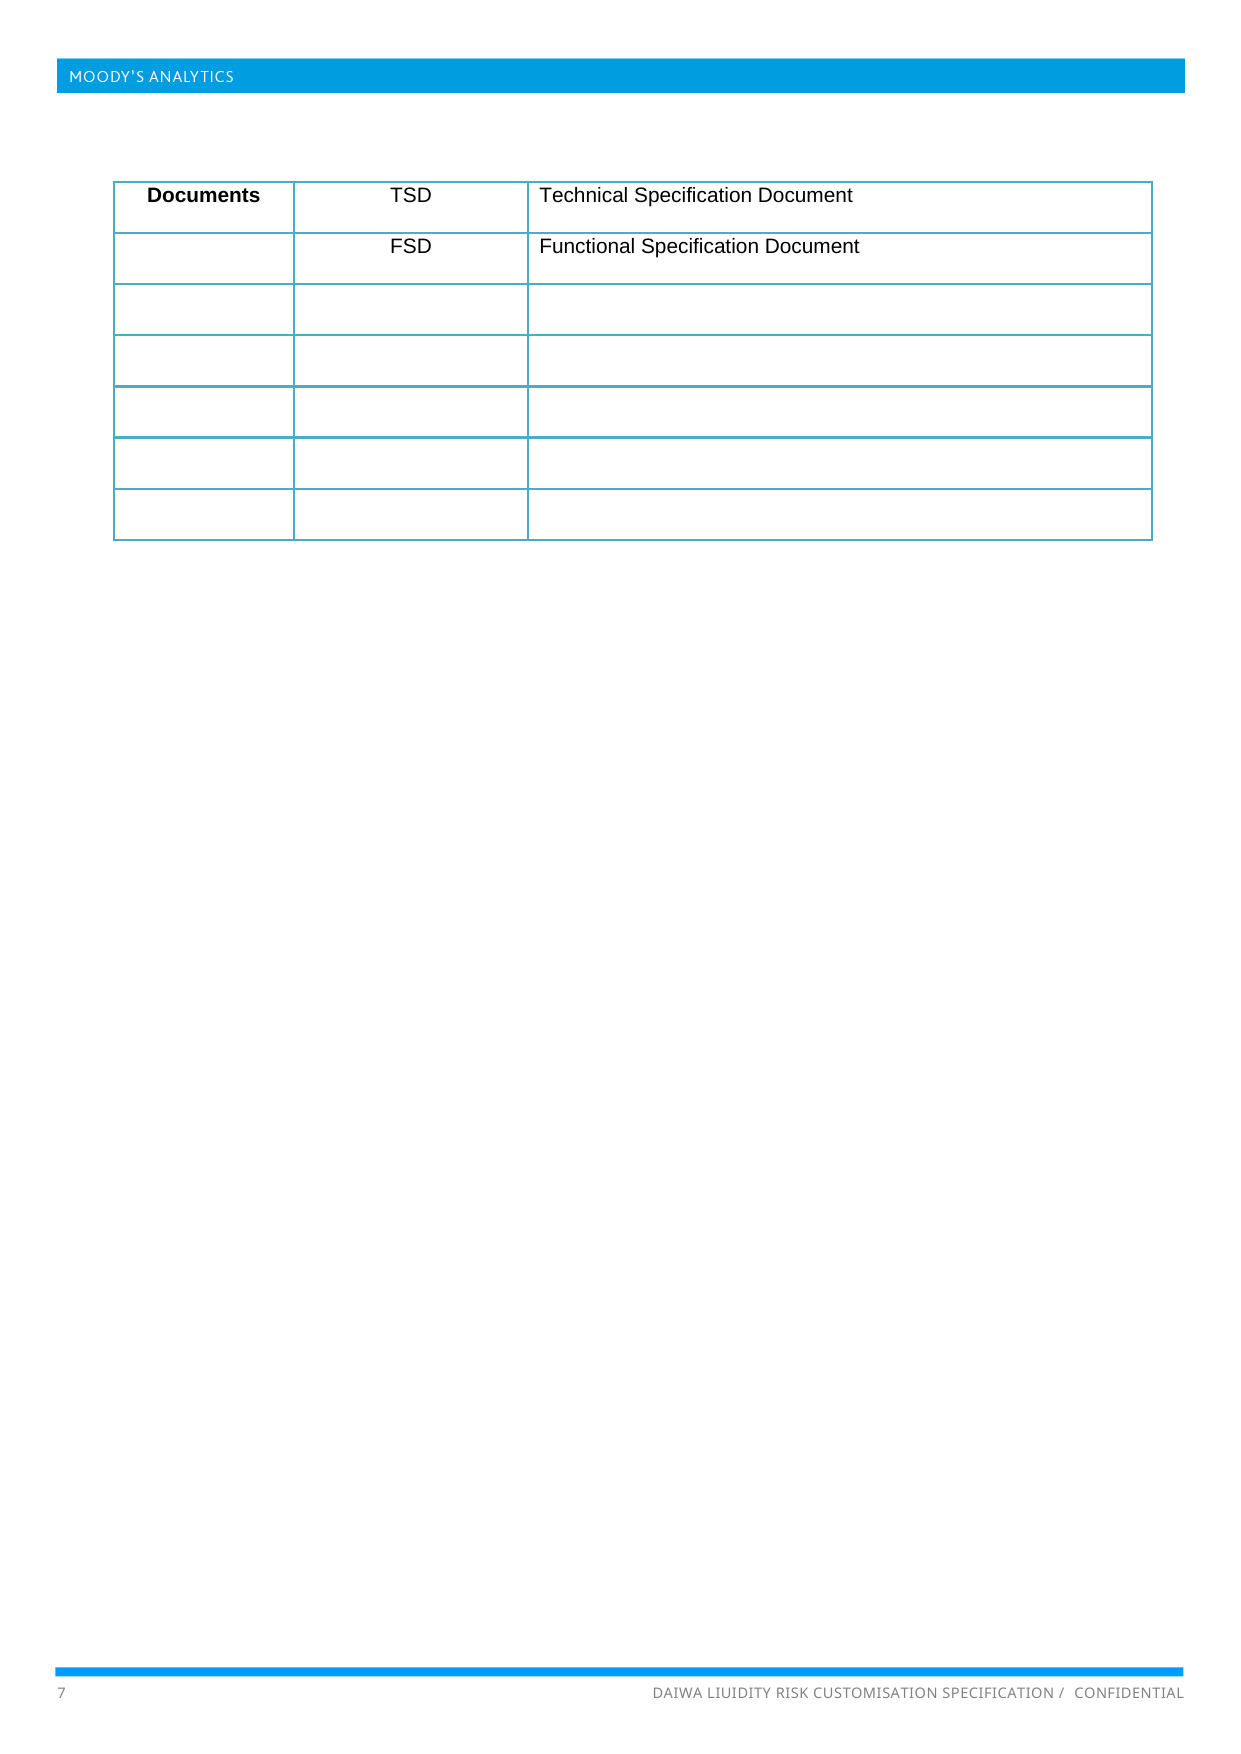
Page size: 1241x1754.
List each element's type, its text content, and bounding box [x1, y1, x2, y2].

table_cell [529, 336, 1151, 385]
table_cell TSD [295, 183, 527, 232]
table_cell [115, 388, 293, 436]
table_cell [529, 439, 1151, 487]
table_cell [529, 388, 1151, 436]
table_cell FSD [295, 234, 527, 283]
table_cell [115, 490, 293, 538]
table_cell [529, 490, 1151, 538]
table_cell Documents [115, 183, 293, 232]
table_cell [295, 439, 527, 487]
table_cell [295, 388, 527, 436]
table_cell [115, 234, 293, 283]
table_cell Technical Specification Document [529, 183, 1151, 232]
table_cell [295, 285, 527, 334]
table_cell [295, 336, 527, 385]
table_cell Functional Specification Document [529, 234, 1151, 283]
table_cell [115, 336, 293, 385]
table_cell [295, 490, 527, 538]
table_cell [115, 285, 293, 334]
table_cell [115, 439, 293, 487]
table_cell [529, 285, 1151, 334]
